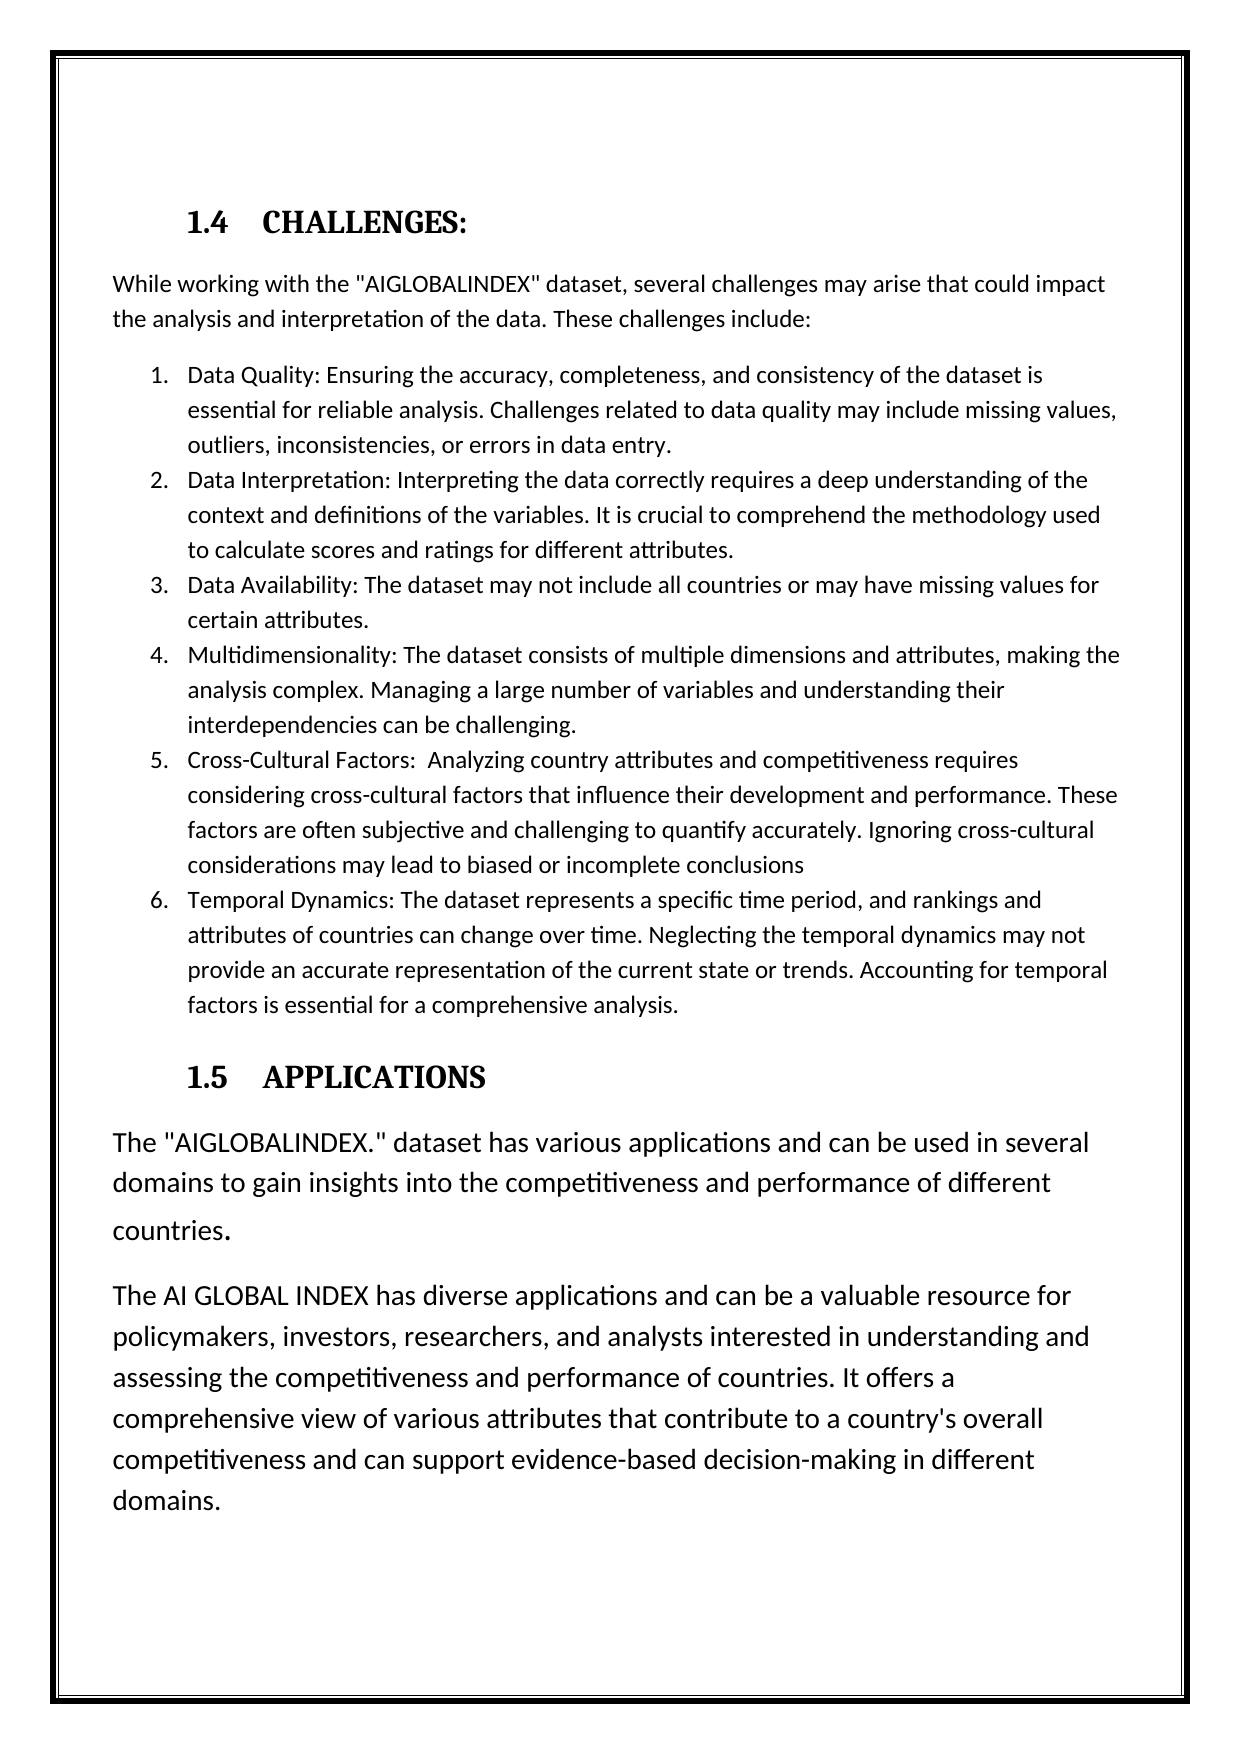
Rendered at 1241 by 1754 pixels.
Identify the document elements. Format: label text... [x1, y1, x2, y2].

list Temporal Dynamics: The dataset represents a specific time period, and rankings and attributes of countries can change over time. Neglecting the temporal dynamics may not provide an accurate representation of the current state or trends. Accounting for temporal factors is essential for a comprehensive analysis. [150, 884, 1128, 1019]
list Data Availability: The dataset may not include all countries or may have missing values for certain attributes. [150, 569, 1128, 634]
text The AI GLOBAL INDEX has diverse applications and can be a valuable resource for policymakers, investors, researchers, and analysts interested in understanding and assessing the competitiveness and performance of countries. It offers a comprehensive view of various attributes that contribute to a country's overall competitiveness and can support evidence-based decision-making in different domains. [112, 1277, 1128, 1517]
text The "AIGLOBALINDEX." dataset has various applications and can be used in several domains to gain insights into the competitiveness and performance of different countries. [112, 1124, 1128, 1250]
list APPLICATIONS [187, 1059, 1128, 1097]
list Cross-Cultural Factors: Analyzing country attributes and competitiveness requires considering cross-cultural factors that influence their development and performance. These factors are often subjective and challenging to quantify accurately. Ignoring cross-cultural considerations may lead to biased or incomplete conclusions [150, 744, 1128, 879]
list Multidimensionality: The dataset consists of multiple dimensions and attributes, making the analysis complex. Managing a large number of variables and understanding their interdependencies can be challenging. [150, 639, 1128, 739]
list Data Quality: Ensuring the accuracy, completeness, and consistency of the dataset is essential for reliable analysis. Challenges related to data quality may include missing values, outliers, inconsistencies, or errors in data entry. [150, 359, 1128, 459]
text While working with the "AIGLOBALINDEX" dataset, several challenges may arise that could impact the analysis and interpretation of the data. These challenges include: [112, 268, 1128, 333]
list Data Interpretation: Interpreting the data correctly requires a deep understanding of the context and definitions of the variables. It is crucial to comprehend the methodology used to calculate scores and ratings for different attributes. [150, 464, 1128, 564]
list CHALLENGES: [187, 203, 1128, 241]
